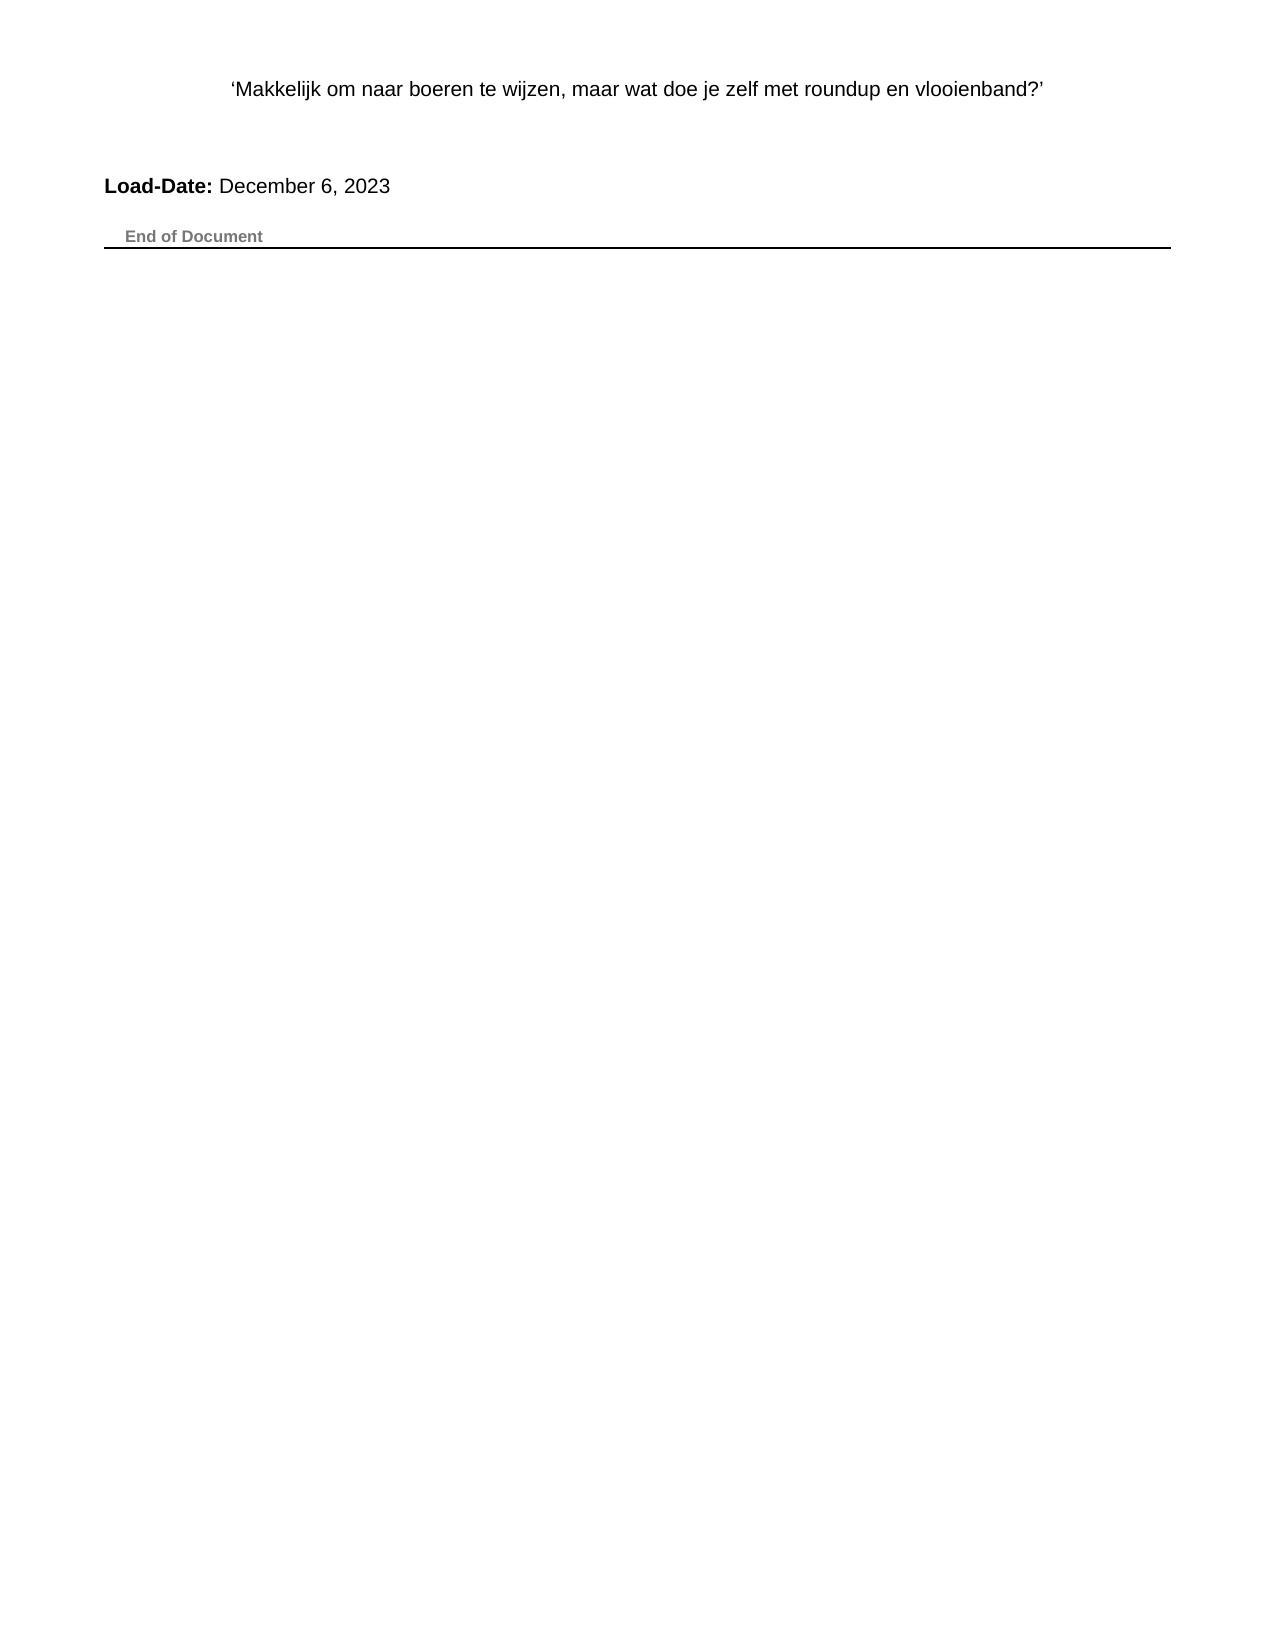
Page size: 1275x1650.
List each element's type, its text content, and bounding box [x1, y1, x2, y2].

text End of Document [125, 227, 1171, 246]
text Load-Date: December 6, 2023 [104, 142, 1171, 198]
